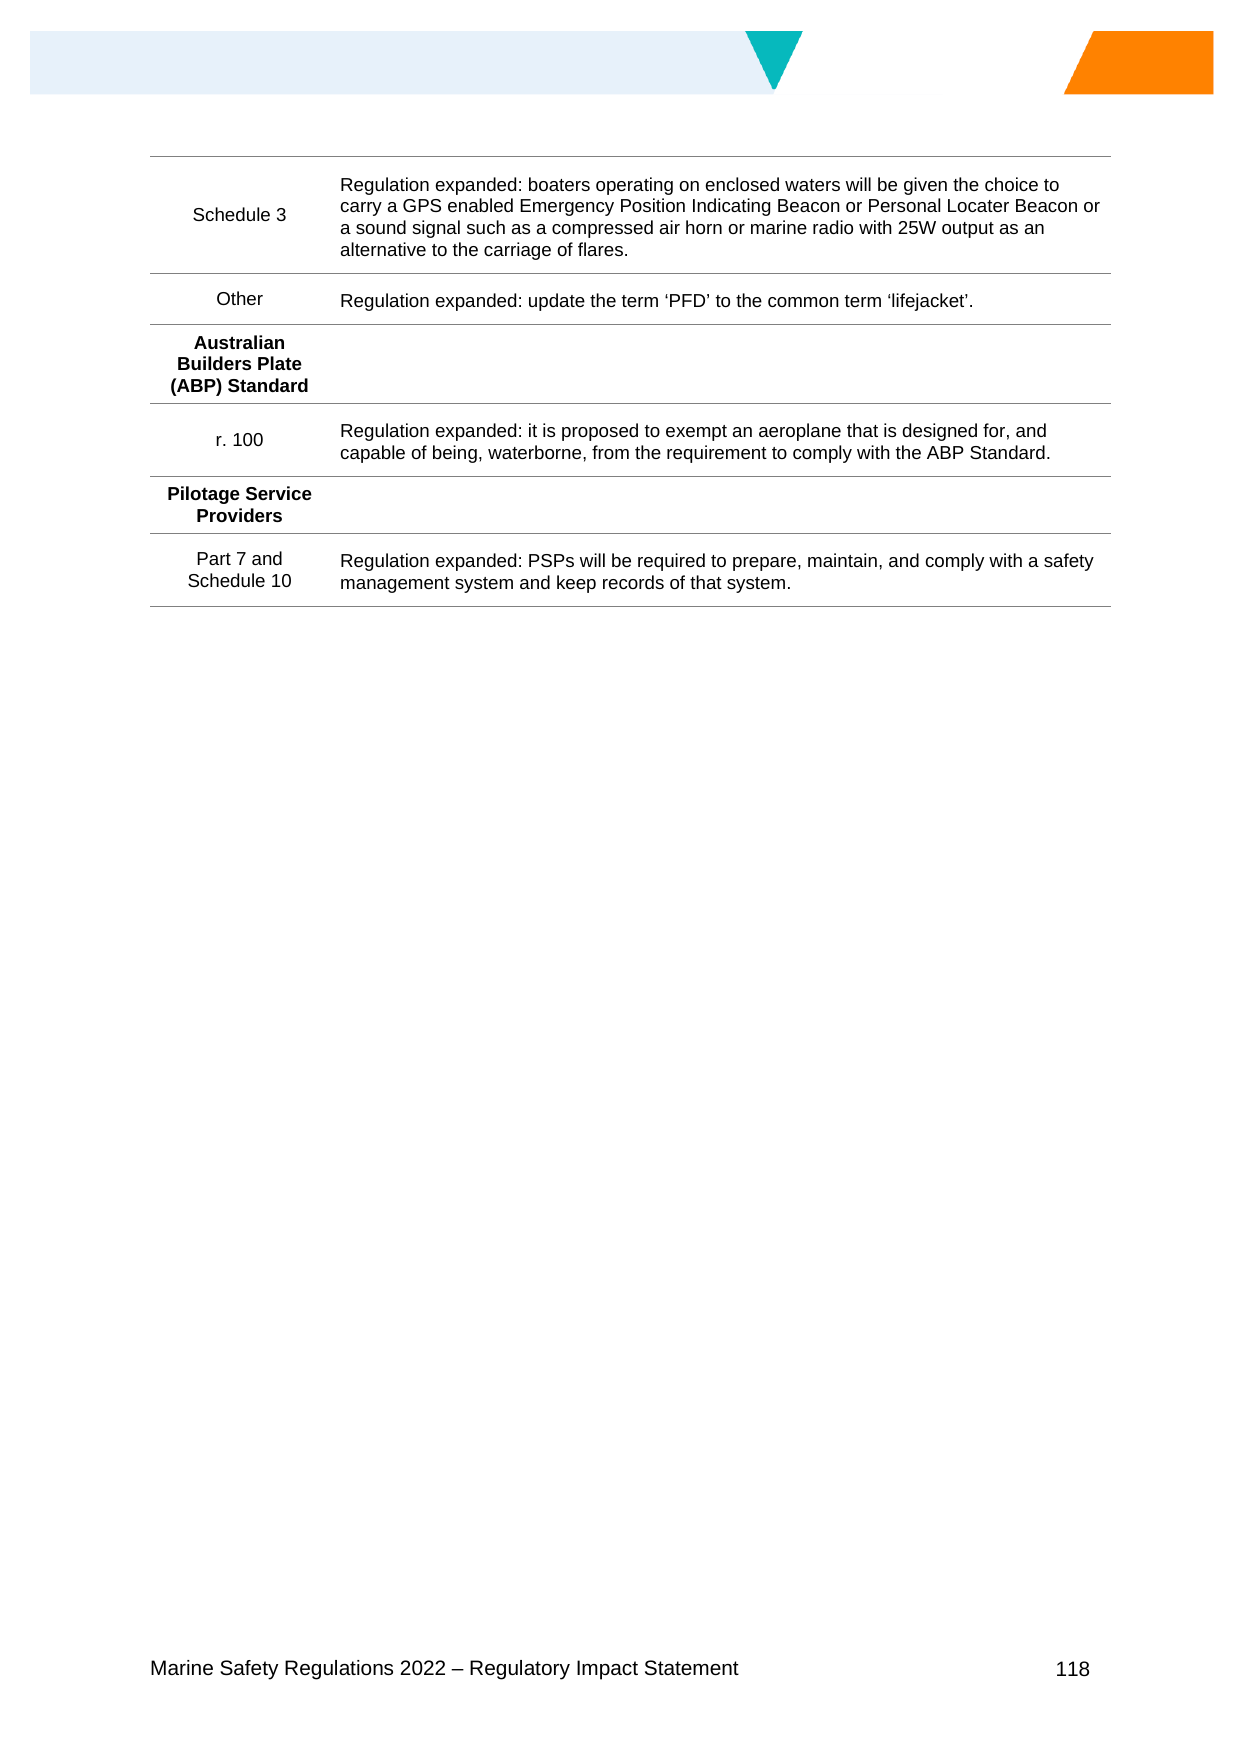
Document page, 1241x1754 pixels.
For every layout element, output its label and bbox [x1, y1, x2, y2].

picture [0, 1, 1241, 129]
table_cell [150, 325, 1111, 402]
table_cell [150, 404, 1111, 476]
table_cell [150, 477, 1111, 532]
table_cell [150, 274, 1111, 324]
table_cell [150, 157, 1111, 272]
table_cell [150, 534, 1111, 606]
